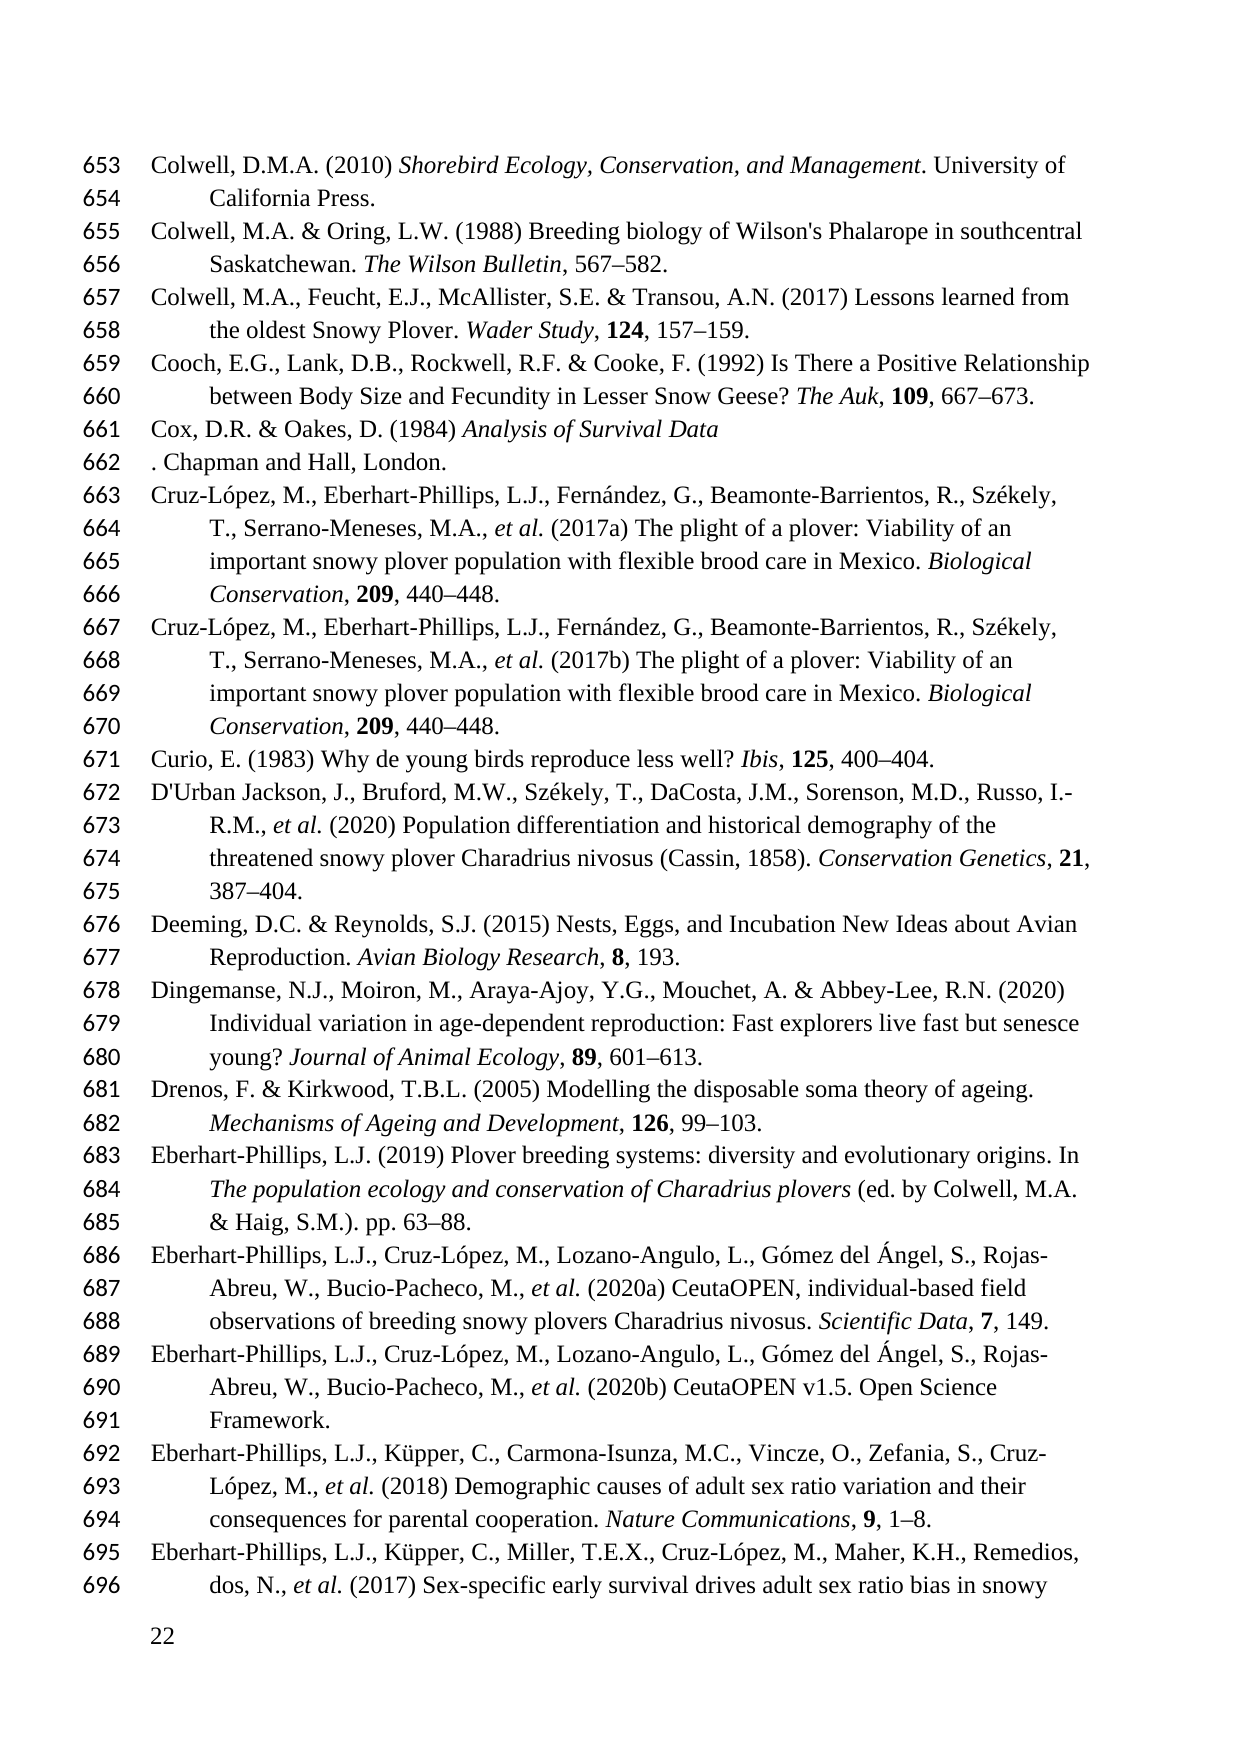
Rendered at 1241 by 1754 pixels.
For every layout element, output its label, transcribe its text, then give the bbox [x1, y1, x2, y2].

text Eberhart-Phillips, L.J., Cruz-López, M., Lozano-Angulo, L., Gómez del Ángel, S., Rojas-Abreu, W., Bucio-Pacheco, M., et al. (2020b) CeutaOPEN v1.5. Open Science Framework. [151, 1339, 1090, 1433]
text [151, 1537, 1090, 1599]
text Cox, D.R. & Oakes, D. (1984) Analysis of Survival Data [151, 414, 1090, 443]
text Colwell, M.A., Feucht, E.J., McAllister, S.E. & Transou, A.N. (2017) Lessons learned from the oldest Snowy Plover. Wader Study, 124, 157–159. [151, 282, 1090, 344]
text Eberhart-Phillips, L.J. (2019) Plover breeding systems: diversity and evolutionary origins. In The population ecology and conservation of Charadrius plovers (ed. by Colwell, M.A. & Haig, S.M.). pp. 63–88. [151, 1141, 1090, 1235]
text . Chapman and Hall, London. [151, 447, 1090, 476]
text Colwell, D.M.A. (2010) Shorebird Ecology, Conservation, and Management. University of California Press. [151, 150, 1090, 212]
text Drenos, F. & Kirkwood, T.B.L. (2005) Modelling the disposable soma theory of ageing. Mechanisms of Ageing and Development, 126, 99–103. [151, 1074, 1090, 1136]
text Cooch, E.G., Lank, D.B., Rockwell, R.F. & Cooke, F. (1992) Is There a Positive Relationship between Body Size and Fecundity in Lesser Snow Geese? The Auk, 109, 667–673. [151, 348, 1090, 410]
text Cruz-López, M., Eberhart-Phillips, L.J., Fernández, G., Beamonte-Barrientos, R., Székely, T., Serrano-Meneses, M.A., et al. (2017b) The plight of a plover: Viability of an important snowy plover population with flexible brood care in Mexico. Biological Conservation, 209, 440–448. [151, 612, 1090, 740]
text Eberhart-Phillips, L.J., Küpper, C., Carmona-Isunza, M.C., Vincze, O., Zefania, S., Cruz-López, M., et al. (2018) Demographic causes of adult sex ratio variation and their consequences for parental cooperation. Nature Communications, 9, 1–8. [151, 1438, 1090, 1533]
text D'Urban Jackson, J., Bruford, M.W., Székely, T., DaCosta, J.M., Sorenson, M.D., Russo, I.-R.M., et al. (2020) Population differentiation and historical demography of the threatened snowy plover Charadrius nivosus (Cassin, 1858). Conservation Genetics, 21, 387–404. [151, 777, 1090, 905]
text Eberhart-Phillips, L.J., Cruz-López, M., Lozano-Angulo, L., Gómez del Ángel, S., Rojas-Abreu, W., Bucio-Pacheco, M., et al. (2020a) CeutaOPEN, individual-based field observations of breeding snowy plovers Charadrius nivosus. Scientific Data, 7, 149. [151, 1240, 1090, 1334]
text Colwell, M.A. & Oring, L.W. (1988) Breeding biology of Wilson's Phalarope in southcentral Saskatchewan. The Wilson Bulletin, 567–582. [151, 216, 1090, 278]
text Curio, E. (1983) Why de young birds reproduce less well? Ibis, 125, 400–404. [151, 744, 1090, 773]
text Dingemanse, N.J., Moiron, M., Araya-Ajoy, Y.G., Mouchet, A. & Abbey-Lee, R.N. (2020) Individual variation in age-dependent reproduction: Fast explorers live fast but senesce young? Journal of Animal Ecology, 89, 601–613. [151, 976, 1090, 1070]
text Deeming, D.C. & Reynolds, S.J. (2015) Nests, Eggs, and Incubation New Ideas about Avian Reproduction. Avian Biology Research, 8, 193. [151, 909, 1090, 971]
text Cruz-López, M., Eberhart-Phillips, L.J., Fernández, G., Beamonte-Barrientos, R., Székely, T., Serrano-Meneses, M.A., et al. (2017a) The plight of a plover: Viability of an important snowy plover population with flexible brood care in Mexico. Biological Conservation, 209, 440–448. [151, 480, 1090, 608]
